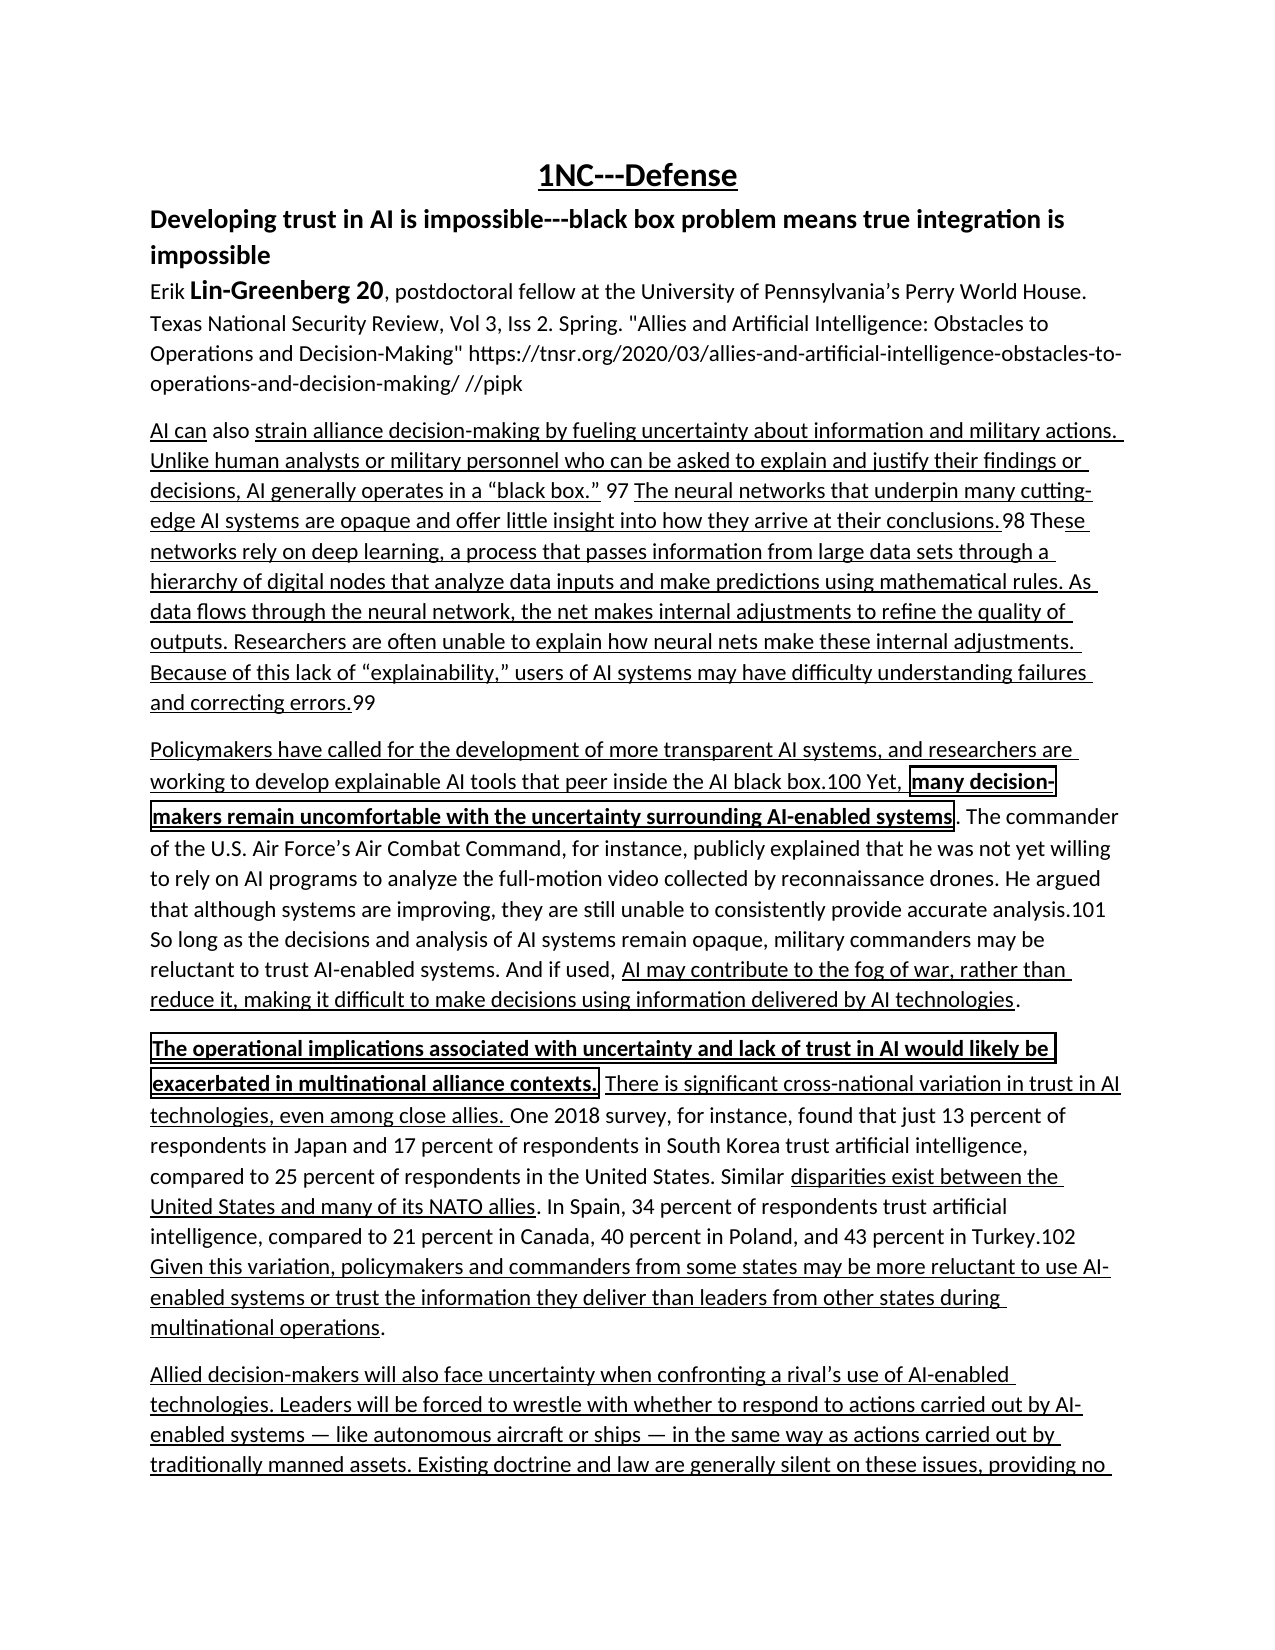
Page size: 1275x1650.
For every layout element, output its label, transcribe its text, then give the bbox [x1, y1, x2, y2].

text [150, 1360, 1125, 1478]
text AI can also strain alliance decision-making by fueling uncertainty about information and military actions. Unlike human analysts or military personnel who can be asked to explain and justify their findings or decisions, AI generally operates in a “black box.” 97 The neural networks that underpin many cutting-edge AI systems are opaque and offer little insight into how they arrive at their conclusions.98 These networks rely on deep learning, a process that passes information from large data sets through a hierarchy of digital nodes that analyze data inputs and make predictions using mathematical rules. As data flows through the neural network, the net makes internal adjustments to refine the quality of outputs. Researchers are often unable to explain how neural nets make these internal adjustments. Because of this lack of “explainability,” users of AI systems may have difficulty understanding failures and correcting errors.99 [150, 416, 1125, 716]
subtitle Developing trust in AI is impossible---black box problem means true integration is impossible [150, 202, 1125, 271]
text The operational implications associated with uncertainty and lack of trust in AI would likely be exacerbated in multinational alliance contexts. There is significant cross-national variation in trust in AI technologies, even among close allies. One 2018 survey, for instance, found that just 13 percent of respondents in Japan and 17 percent of respondents in South Korea trust artificial intelligence, compared to 25 percent of respondents in the United States. Similar disparities exist between the United States and many of its NATO allies. In Spain, 34 percent of respondents trust artificial intelligence, compared to 21 percent in Canada, 40 percent in Poland, and 43 percent in Turkey.102 Given this variation, policymakers and commanders from some states may be more reluctant to use AI-enabled systems or trust the information they deliver than leaders from other states during multinational operations. [150, 1032, 1125, 1341]
text Erik Lin-Greenberg 20, postdoctoral fellow at the University of Pennsylvania’s Perry World House. Texas National Security Review, Vol 3, Iss 2. Spring. "Allies and Artificial Intelligence: Obstacles to Operations and Decision-Making" https://tnsr.org/2020/03/allies-and-artificial-intelligence-obstacles-to-operations-and-decision-making/ //pipk [150, 273, 1125, 397]
subtitle 1NC---Defense [150, 154, 1125, 195]
text Policymakers have called for the development of more transparent AI systems, and researchers are working to develop explainable AI tools that peer inside the AI black box.100 Yet, many decision-makers remain uncomfortable with the uncertainty surrounding AI-enabled systems. The commander of the U.S. Air Force’s Air Combat Command, for instance, publicly explained that he was not yet willing to rely on AI programs to analyze the full-motion video collected by reconnaissance drones. He argued that although systems are improving, they are still unable to consistently provide accurate analysis.101 So long as the decisions and analysis of AI systems remain opaque, military commanders may be reluctant to trust AI-enabled systems. And if used, AI may contribute to the fog of war, rather than reduce it, making it difficult to make decisions using information delivered by AI technologies. [150, 735, 1125, 1013]
